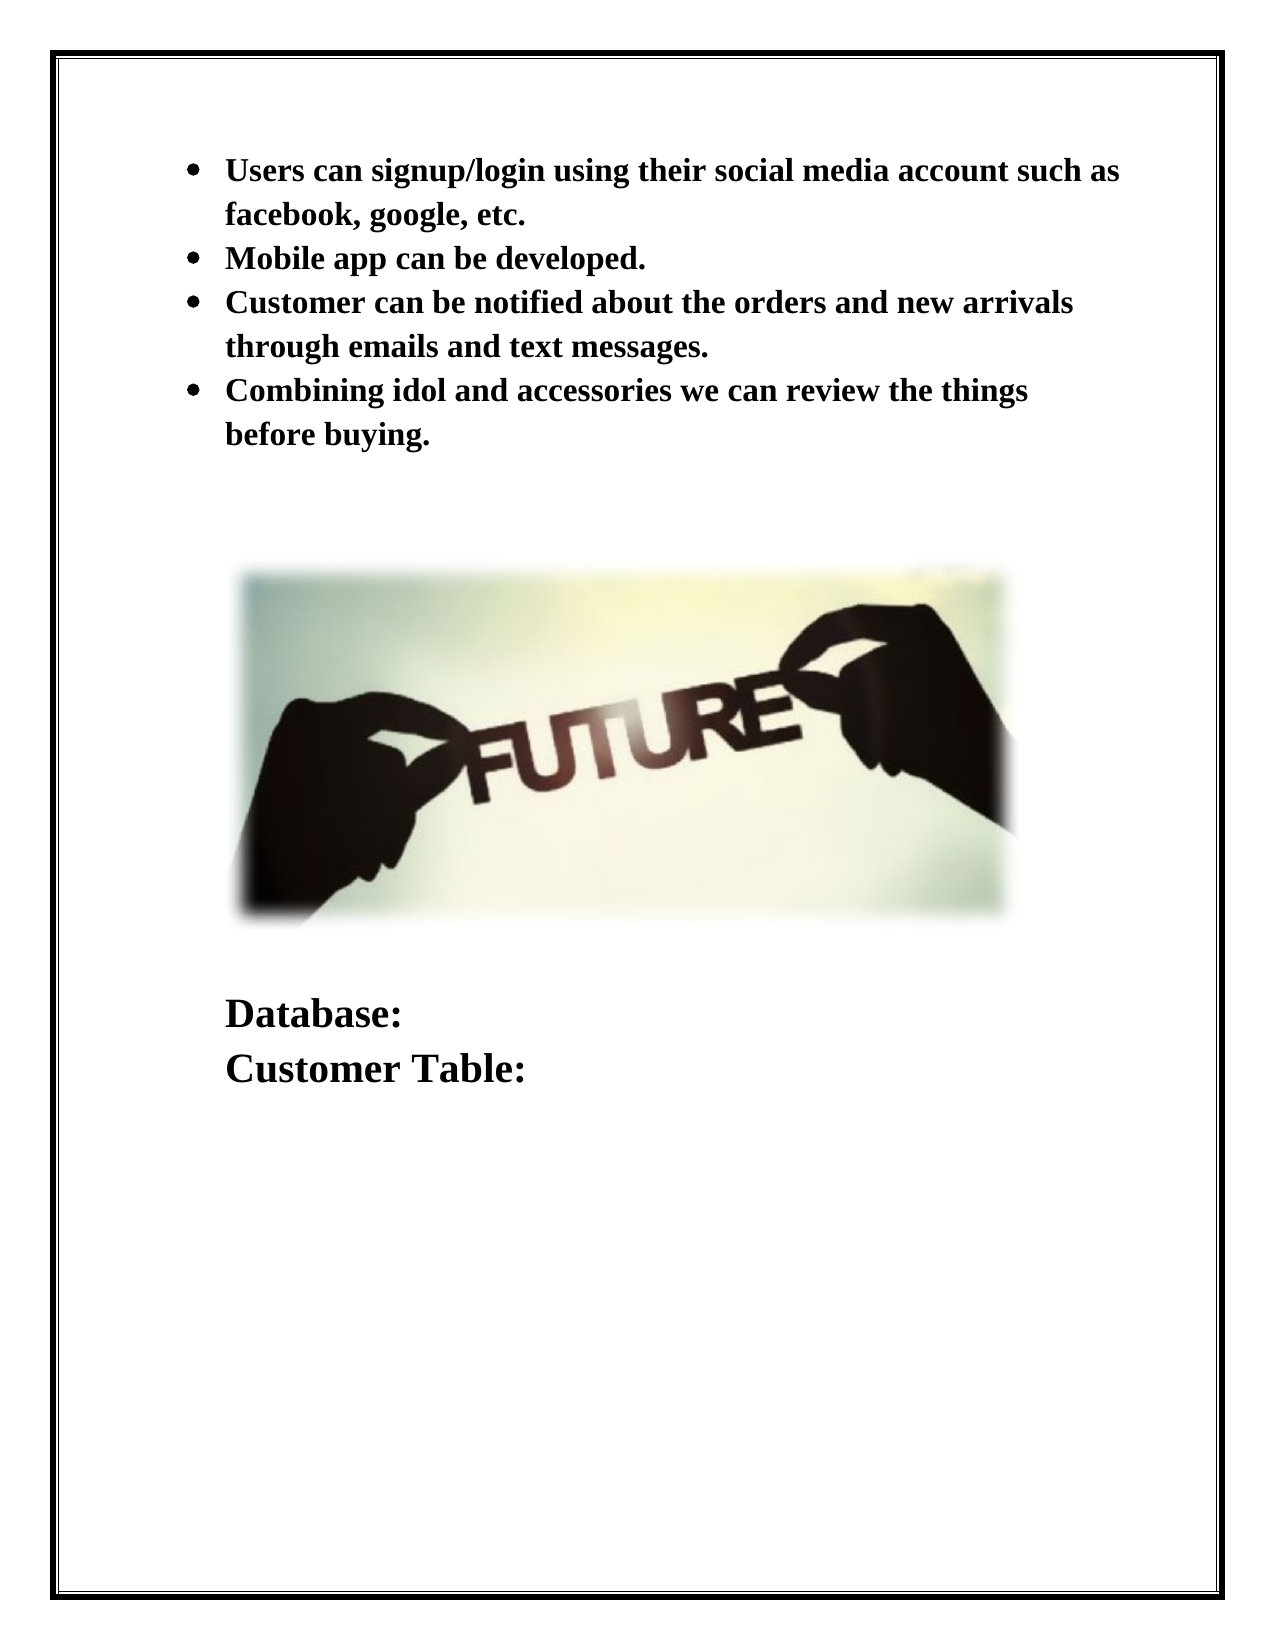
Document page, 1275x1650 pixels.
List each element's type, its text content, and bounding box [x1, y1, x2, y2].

list Combining idol and accessories we can review the things before buying. [187, 370, 1125, 453]
list Customer can be notified about the orders and new arrivals through emails and text messages. [187, 282, 1125, 364]
list Users can signup/login using their social media account such as facebook, google, etc. [187, 150, 1125, 232]
list Database: [225, 989, 1125, 1037]
list Mobile app can be developed. [187, 238, 1125, 276]
picture [253, 585, 993, 904]
list Customer Table: [225, 1044, 1125, 1092]
